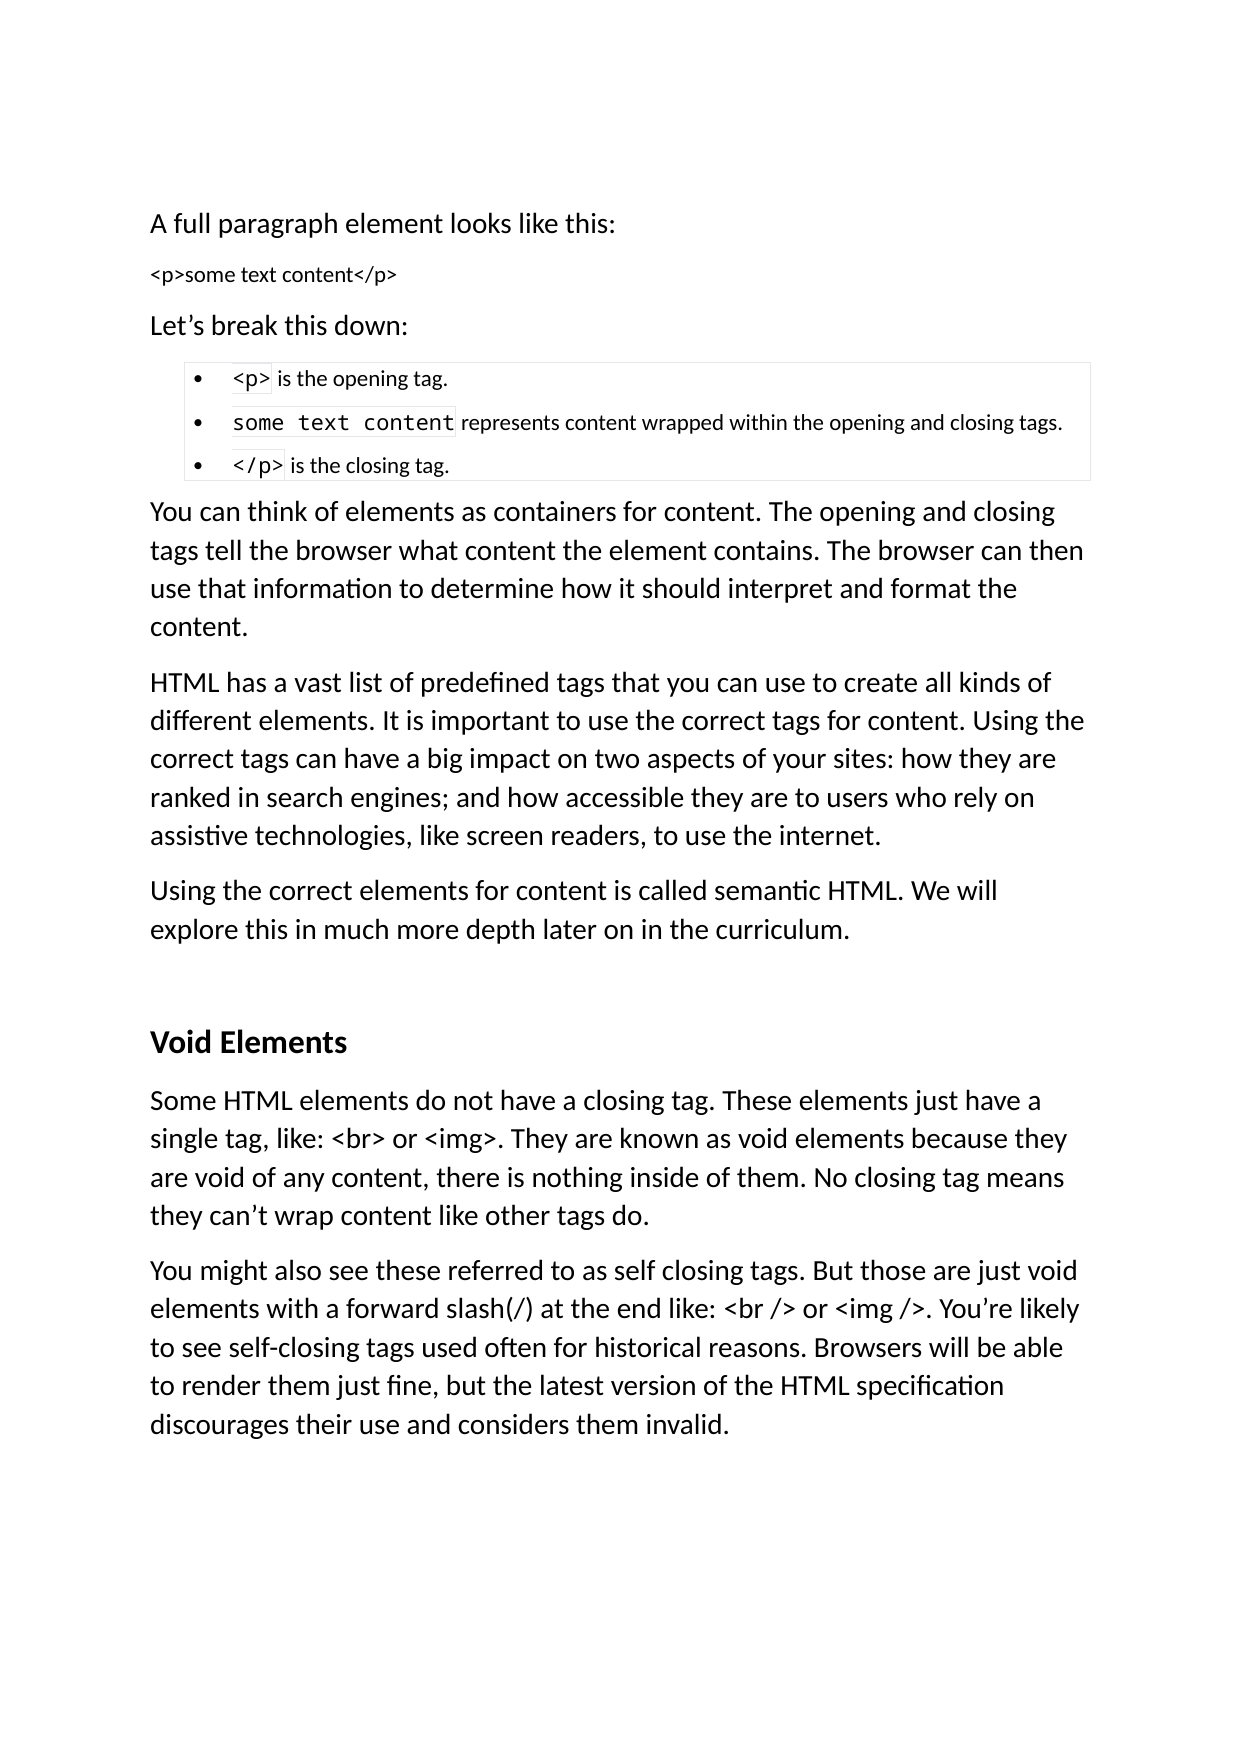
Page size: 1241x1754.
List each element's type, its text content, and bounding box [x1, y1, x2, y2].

list </p> is the closing tag. [185, 449, 284, 480]
text HTML has a vast list of predefined tags that you can use to create all kinds of different elements. It is important to use the correct tags for content. Using the correct tags can have a big impact on two aspects of your sites: how they are ranked in search engines; and how accessible they are to users who rely on assistive technologies, like screen readers, to use the internet. [150, 664, 1090, 853]
text <p>some text content</p> [150, 260, 1090, 288]
list some text content represents content wrapped within the opening and closing tags. [456, 406, 1090, 437]
list </p> is the closing tag. [285, 449, 1090, 480]
list some text content represents content wrapped within the opening and closing tags. [185, 406, 455, 437]
text You can think of elements as containers for content. The opening and closing tags tell the browser what content the element contains. The browser can then use that information to determine how it should interpret and format the content. [150, 493, 1090, 644]
text You might also see these referred to as self closing tags. But those are just void elements with a forward slash(/) at the end like: <br /> or <img />. You’re likely to see self-closing tags used often for historical reasons. Browsers will be able to render them just fine, but the latest version of the HTML specification discourages their use and considers them invalid. [150, 1252, 1090, 1442]
list <p> is the opening tag. [272, 363, 1090, 393]
text A full paragraph element looks like this: [150, 205, 1090, 241]
text Using the correct elements for content is called semantic HTML. We will explore this in much more depth later on in the curriculum. [150, 872, 1090, 947]
list <p> is the opening tag. [185, 363, 271, 393]
text Let’s break this down: [150, 307, 1090, 343]
text Void Elements [150, 1021, 1090, 1062]
text Some HTML elements do not have a closing tag. These elements just have a single tag, like: <br> or <img>. They are known as void elements because they are void of any content, there is nothing inside of them. No closing tag means they can’t wrap content like other tags do. [150, 1082, 1090, 1233]
